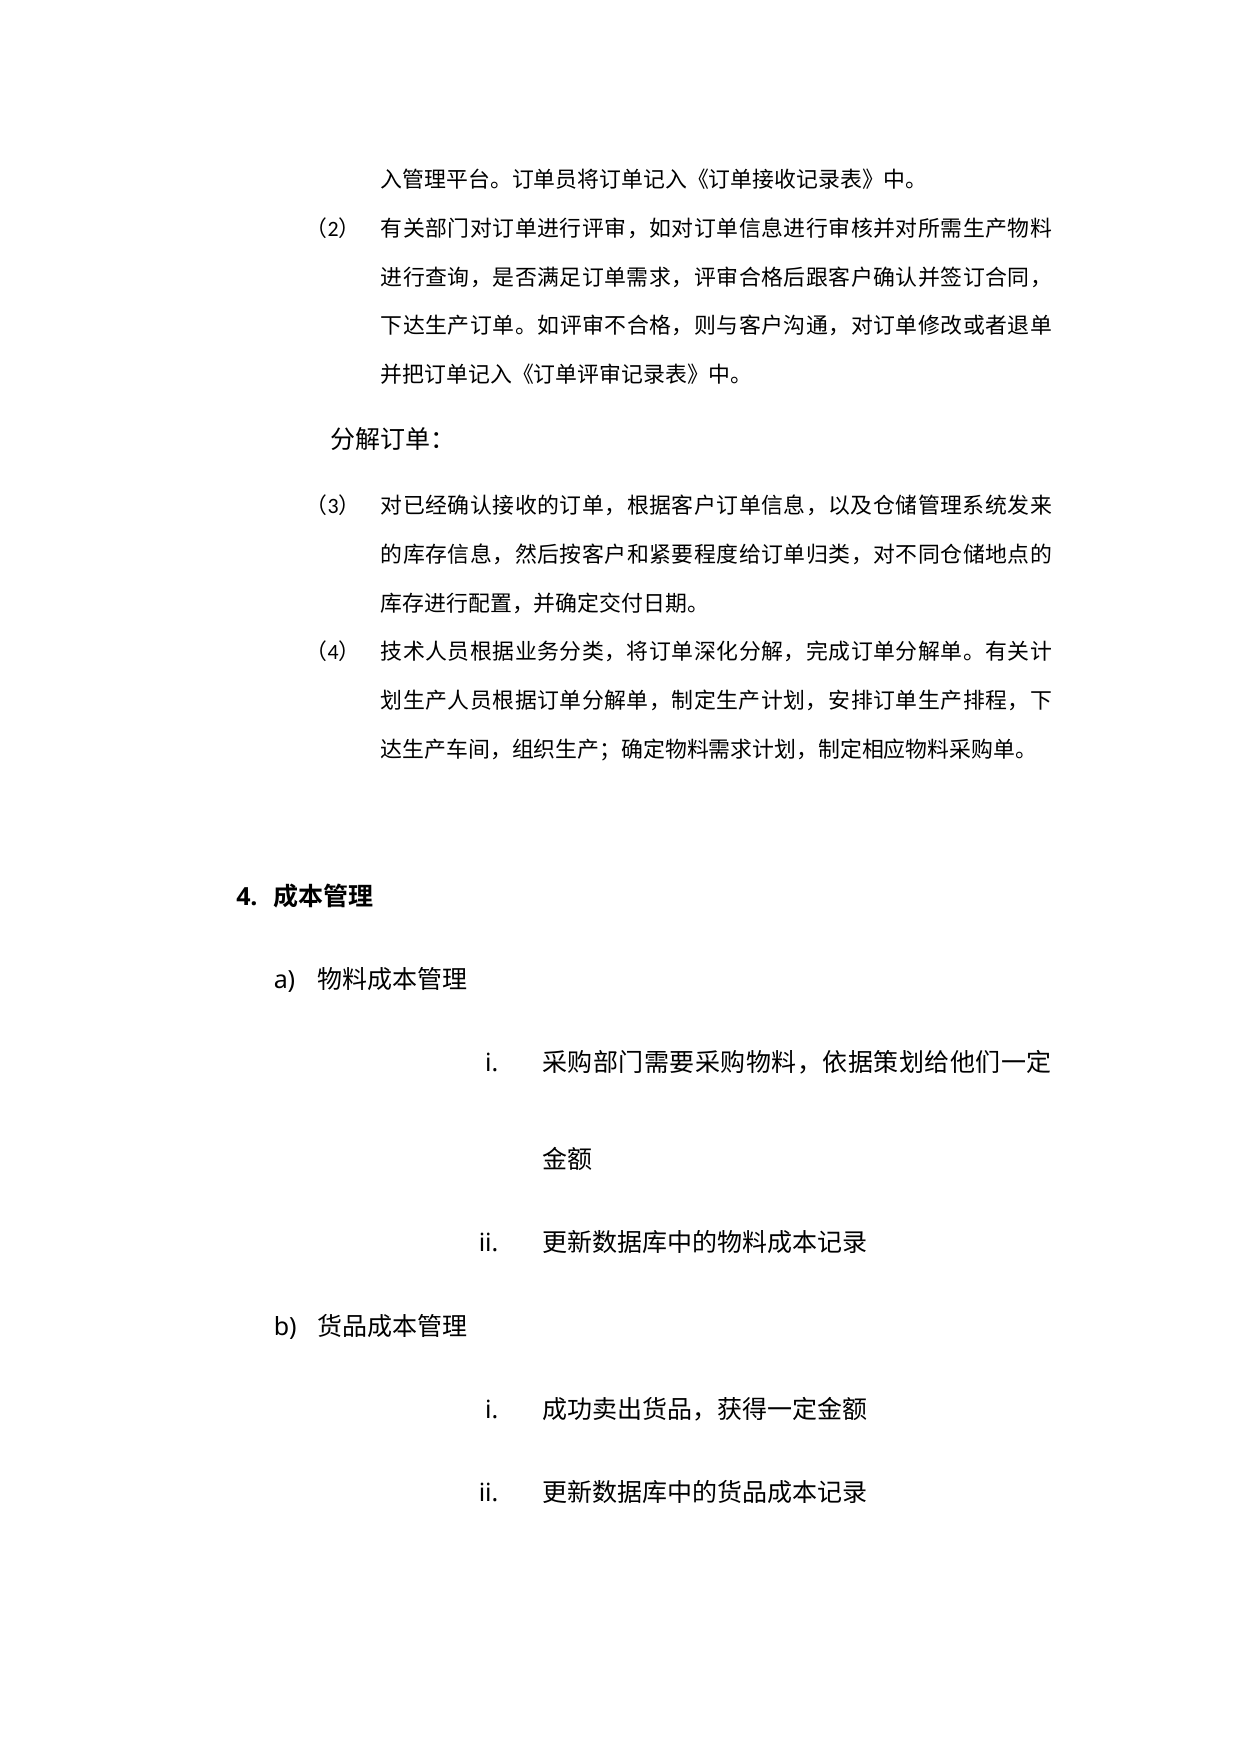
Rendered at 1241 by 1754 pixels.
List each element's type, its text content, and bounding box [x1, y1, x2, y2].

list 货品成本管理 [273, 1292, 1053, 1357]
list 技术人员根据业务分类，将订单深化分解，完成订单分解单。有关计划生产人员根据订单分解单，制定生产计划，安排订单生产排程，下达生产车间，组织生产；确定物料需求计划，制定相应物料采购单。 [306, 634, 1053, 764]
text 分解订单： [306, 405, 1053, 470]
list 对已经确认接收的订单，根据客户订单信息，以及仓储管理系统发来的库存信息，然后按客户和紧要程度给订单归类，对不同仓储地点的库存进行配置，并确定交付日期。 [306, 488, 1053, 618]
list 更新数据库中的货品成本记录 [498, 1458, 1053, 1523]
list 物料成本管理 [273, 945, 1053, 1010]
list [306, 162, 1053, 194]
list 有关部门对订单进行评审，如对订单信息进行审核并对所需生产物料进行查询，是否满足订单需求，评审合格后跟客户确认并签订合同，下达生产订单。如评审不合格，则与客户沟通，对订单修改或者退单。并把订单记入《订单评审记录表》中。 [306, 210, 1053, 389]
list 采购部门需要采购物料，依据策划给他们一定金额 [498, 1028, 1053, 1190]
list 成本管理 [236, 862, 1053, 927]
list 更新数据库中的物料成本记录 [498, 1208, 1053, 1273]
list 成功卖出货品，获得一定金额 [498, 1375, 1053, 1440]
